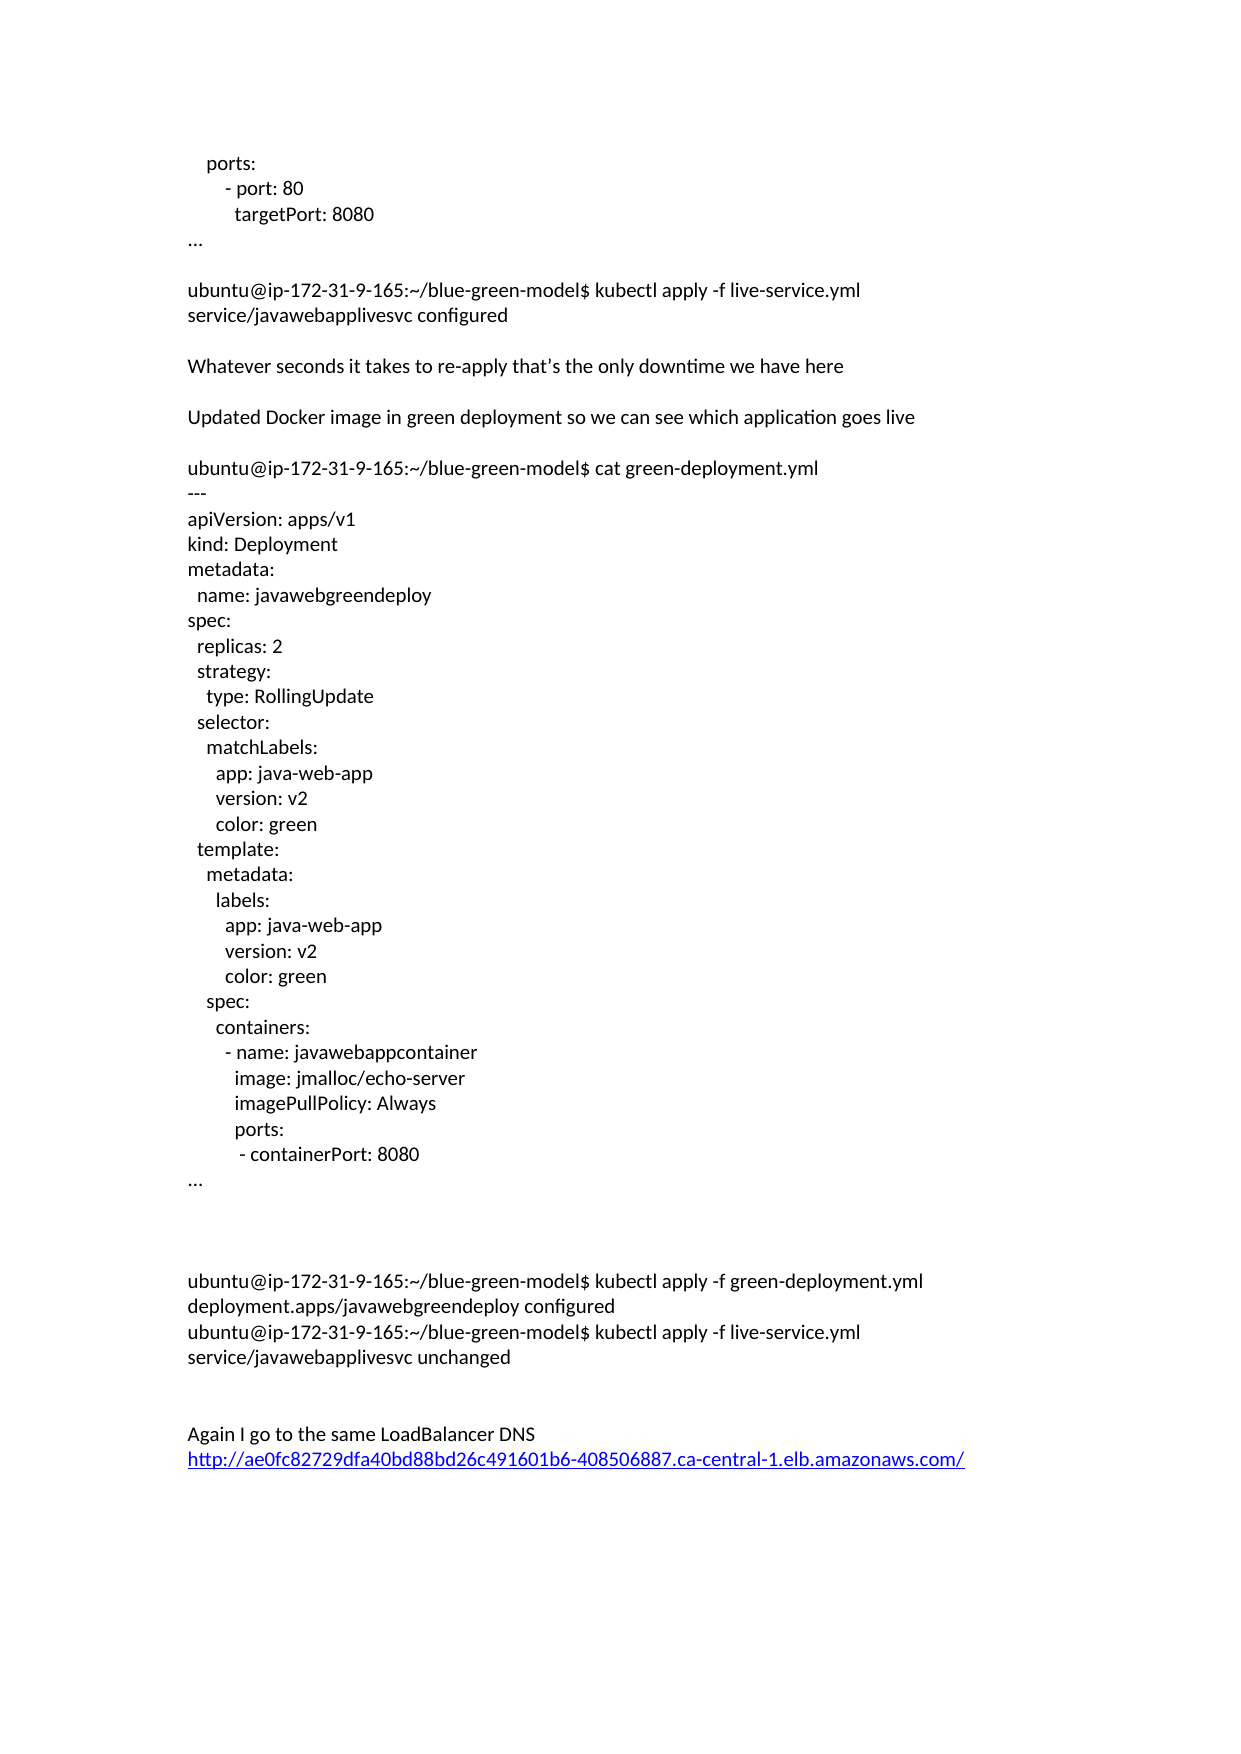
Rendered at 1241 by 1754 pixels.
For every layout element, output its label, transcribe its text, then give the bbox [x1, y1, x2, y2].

text ubuntu@ip-172-31-9-165:~/blue-green-model$ kubectl apply -f live-service.yml [187, 277, 1053, 302]
text version: v2 [187, 938, 1053, 963]
text color: green [187, 811, 1053, 836]
text image: jmalloc/echo-server [187, 1065, 1053, 1090]
text ... [187, 226, 1053, 252]
text replicas: 2 [187, 633, 1053, 658]
text ubuntu@ip-172-31-9-165:~/blue-green-model$ cat green-deployment.yml [187, 455, 1053, 480]
text metadata: [187, 862, 1053, 887]
text Whatever seconds it takes to re-apply that’s the only downtime we have here [187, 353, 1053, 379]
text name: javawebgreendeploy [187, 582, 1053, 607]
text containers: [187, 1014, 1053, 1039]
text ubuntu@ip-172-31-9-165:~/blue-green-model$ kubectl apply -f green-deployment.yml [187, 1268, 1053, 1294]
text Again I go to the same LoadBalancer DNS [187, 1421, 1053, 1446]
text - name: javawebappcontainer [187, 1039, 1053, 1065]
text imagePullPolicy: Always [187, 1090, 1053, 1116]
text kind: Deployment [187, 531, 1053, 557]
text color: green [187, 963, 1053, 989]
text matchLabels: [187, 734, 1053, 760]
text targetPort: 8080 [187, 201, 1053, 226]
text ubuntu@ip-172-31-9-165:~/blue-green-model$ kubectl apply -f live-service.yml [187, 1319, 1053, 1344]
text http://ae0fc82729dfa40bd88bd26c491601b6-408506887.ca-central-1.elb.amazonaws.com/ [187, 1446, 1053, 1472]
text deployment.apps/javawebgreendeploy configured [187, 1294, 1053, 1319]
text app: java-web-app [187, 912, 1053, 938]
text apiVersion: apps/v1 [187, 506, 1053, 531]
text type: RollingUpdate [187, 684, 1053, 709]
text labels: [187, 887, 1053, 912]
text ... [187, 1167, 1053, 1192]
text service/javawebapplivesvc unchanged [187, 1344, 1053, 1370]
text spec: [187, 989, 1053, 1014]
text Updated Docker image in green deployment so we can see which application goes live [187, 404, 1053, 429]
text selector: [187, 709, 1053, 734]
text - containerPort: 8080 [187, 1141, 1053, 1167]
text app: java-web-app [187, 760, 1053, 785]
text version: v2 [187, 785, 1053, 811]
text service/javawebapplivesvc configured [187, 302, 1053, 328]
text ports: [187, 150, 1053, 175]
text - port: 80 [187, 175, 1053, 201]
text --- [187, 480, 1053, 506]
text metadata: [187, 557, 1053, 582]
text template: [187, 836, 1053, 862]
text spec: [187, 607, 1053, 633]
text ports: [187, 1116, 1053, 1141]
text strategy: [187, 658, 1053, 684]
